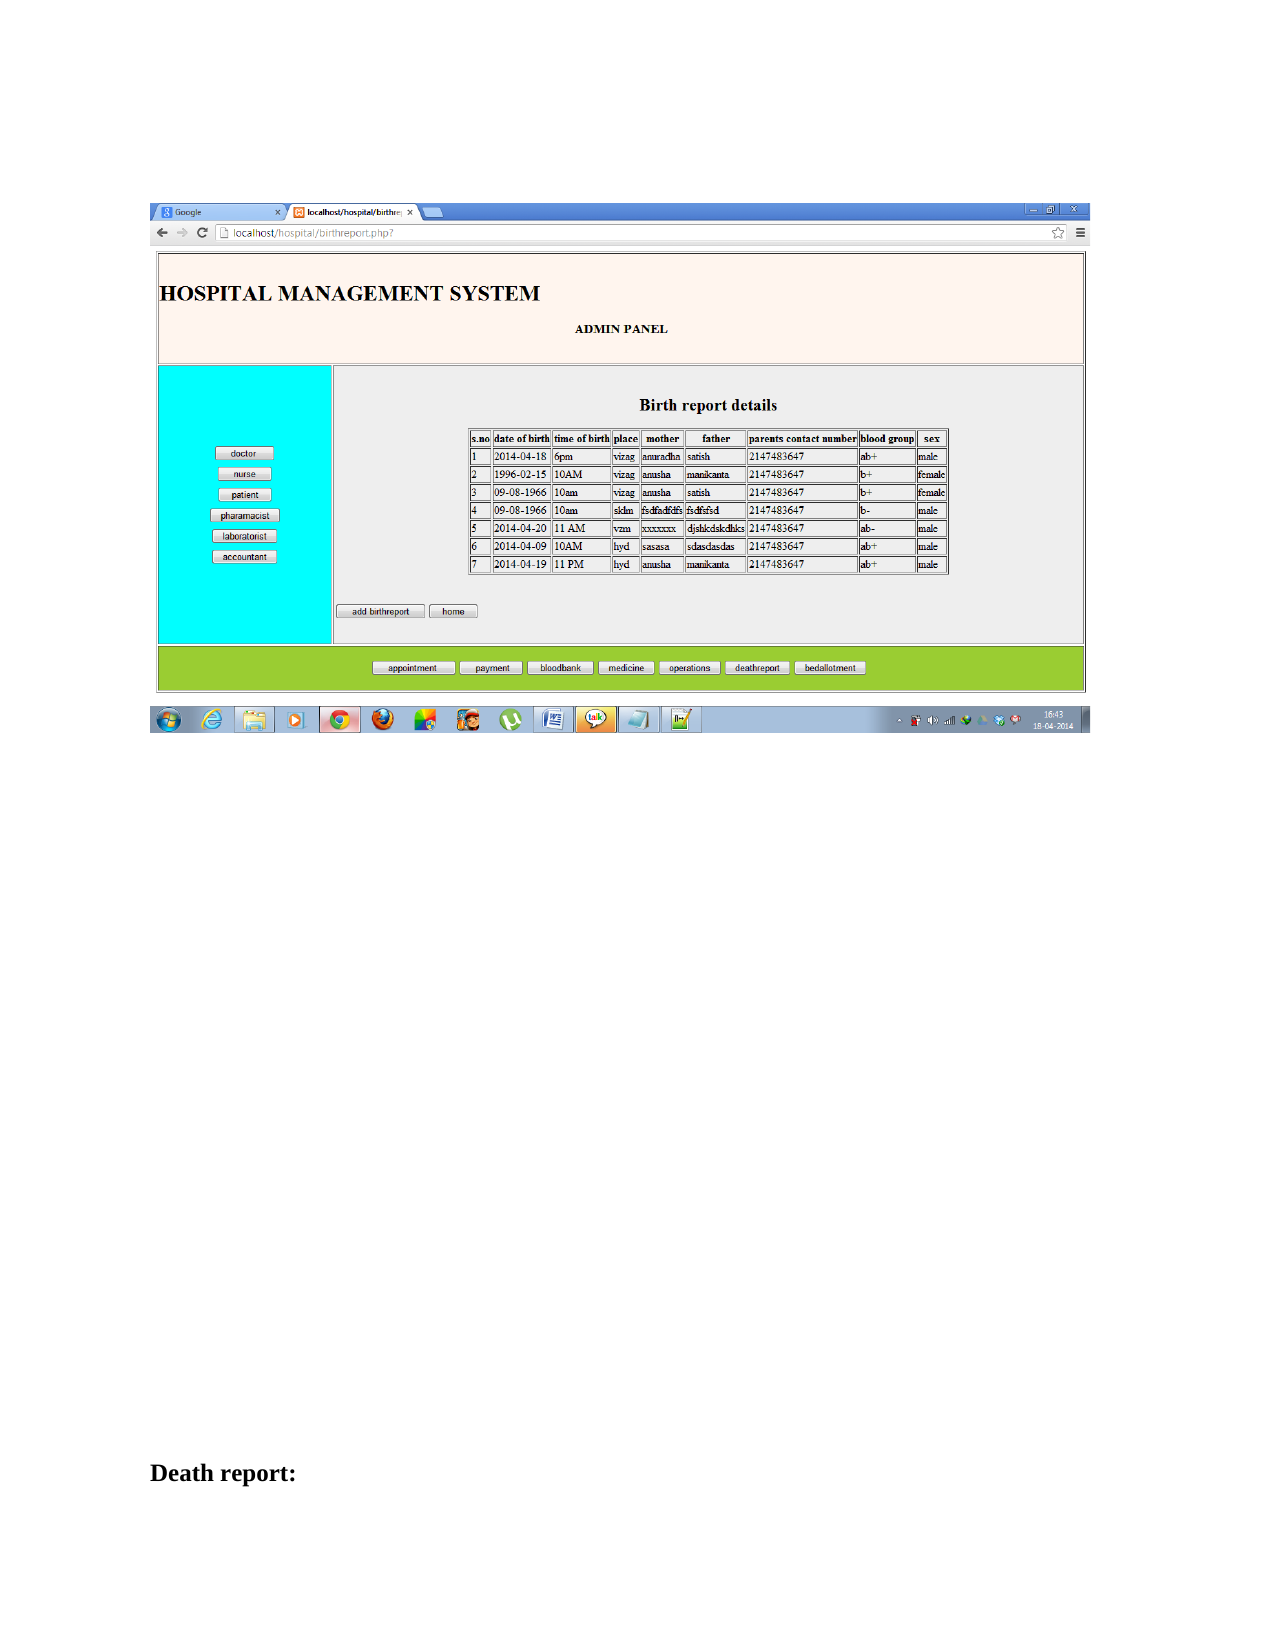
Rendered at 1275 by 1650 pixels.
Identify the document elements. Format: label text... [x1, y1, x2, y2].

text Death report: [150, 1458, 1125, 1486]
picture [150, 203, 1091, 733]
